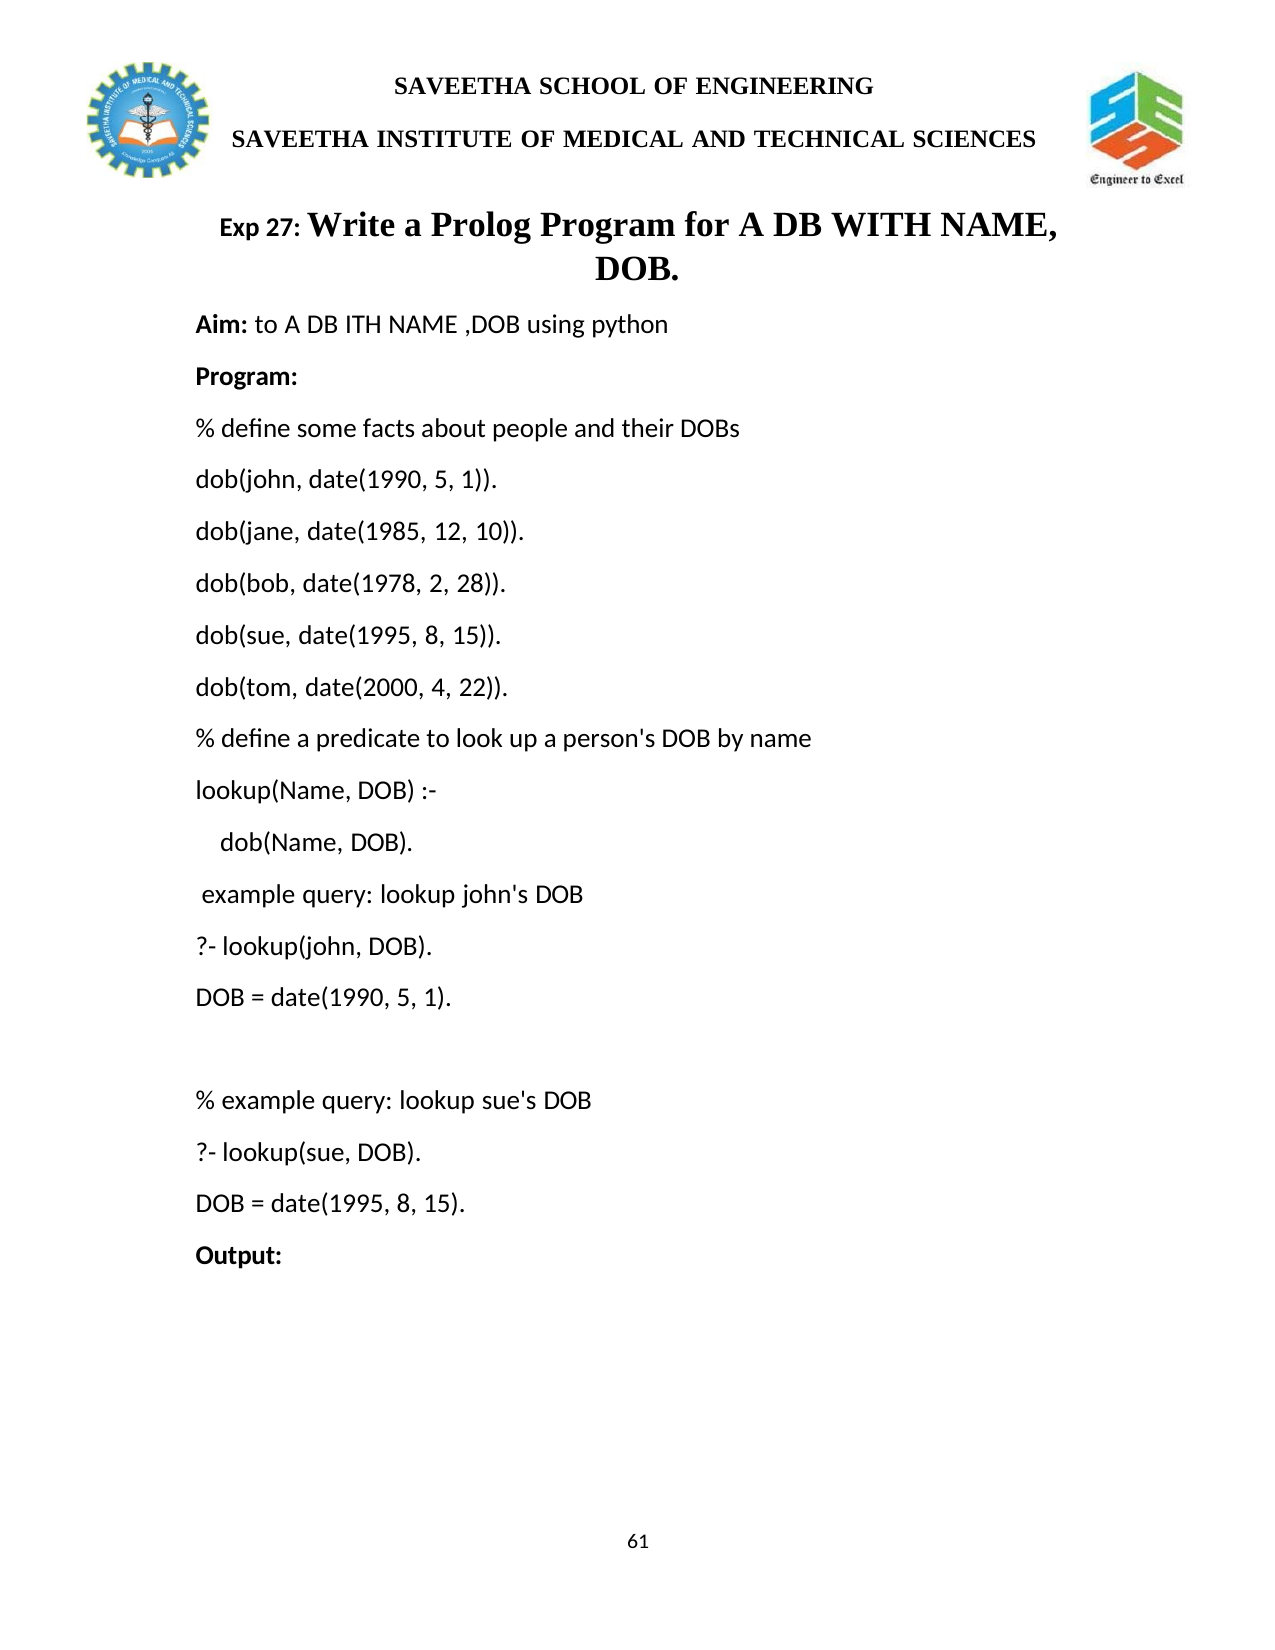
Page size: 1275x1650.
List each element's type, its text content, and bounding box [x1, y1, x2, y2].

text % define some facts about people and their DOBs dob(john, date(1990, 5, 1)). [195, 411, 804, 496]
text % example query: lookup sue's DOB [195, 1083, 1200, 1116]
picture [1085, 62, 1192, 188]
subtitle Program: [195, 359, 1200, 392]
picture [86, 62, 213, 178]
subtitle Exp 27: Write a Prolog Program for A DB WITH NAME, DOB. [219, 204, 1078, 288]
text Aim: to A DB ITH NAME ,DOB using python [195, 307, 1200, 341]
text dob(sue, date(1995, 8, 15)). [195, 618, 1200, 651]
text dob(tom, date(2000, 4, 22)). [195, 670, 1200, 703]
text % define a predicate to look up a person's DOB by name lookup(Name, DOB) :- [195, 722, 933, 806]
text example query: lookup john's DOB [201, 877, 1200, 910]
text ?- lookup(john, DOB). DOB = date(1990, 5, 1). [195, 929, 461, 1013]
text ?- lookup(sue, DOB). DOB = date(1995, 8, 15). [195, 1135, 469, 1219]
text dob(jane, date(1985, 12, 10)). [195, 514, 1200, 547]
text dob(Name, DOB). [220, 825, 1200, 858]
text dob(bob, date(1978, 2, 28)). [195, 566, 1200, 599]
subtitle Output: [195, 1238, 1200, 1271]
